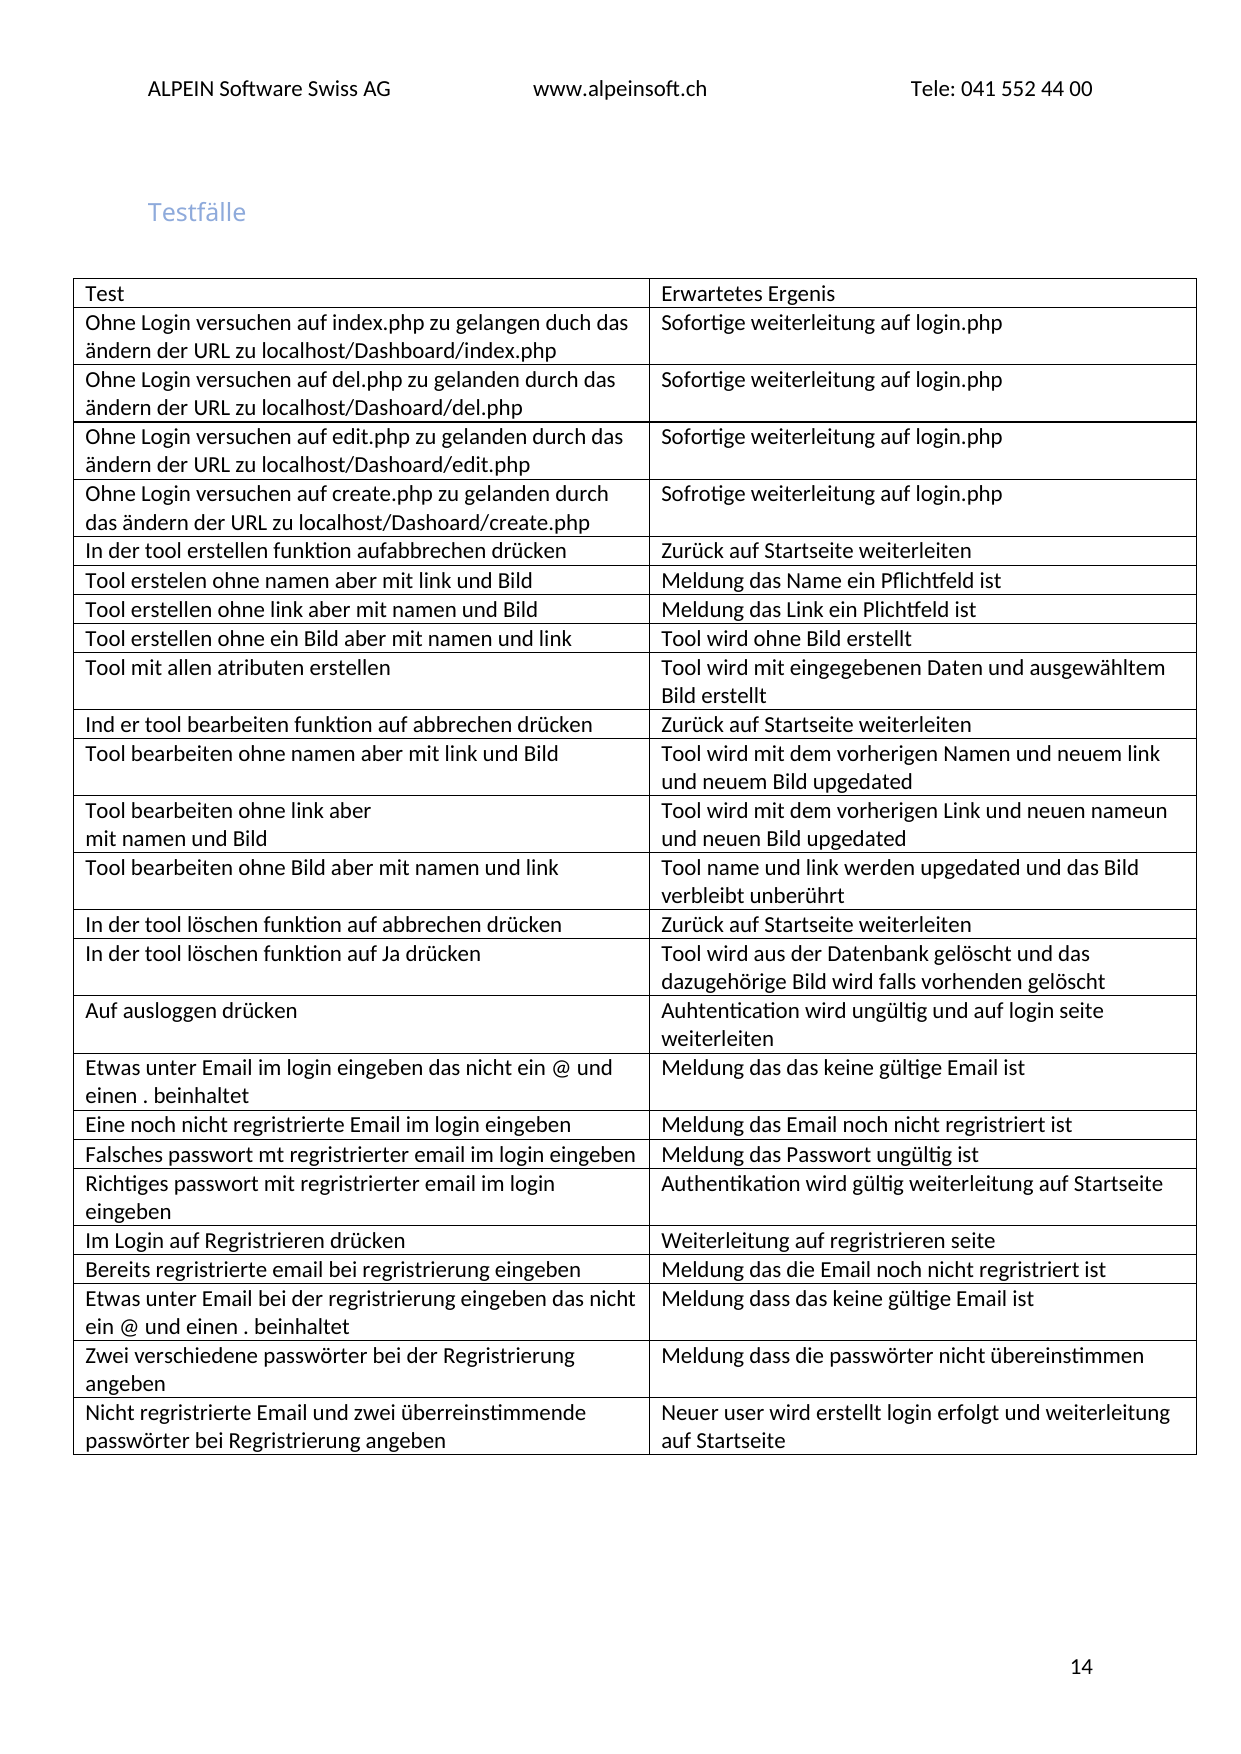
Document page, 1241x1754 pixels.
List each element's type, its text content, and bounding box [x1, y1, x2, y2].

table_cell Sofortige weiterleitung auf login.php [650, 423, 1196, 478]
table_cell Ohne Login versuchen auf edit.php zu gelanden durch das ändern der URL zu localhost/Dashoard/edit.php [74, 423, 649, 478]
table_cell Auhtentication wird ungültig und auf login seite weiterleiten [650, 996, 1196, 1052]
table_cell Zurück auf Startseite weiterleiten [650, 710, 1196, 738]
table_cell Neuer user wird erstellt login erfolgt und weiterleitung auf Startseite [650, 1398, 1196, 1454]
table_header Erwartetes Ergenis [650, 279, 1196, 307]
table_cell Meldung dass die passwörter nicht übereinstimmen [650, 1341, 1196, 1397]
table_cell Tool wird mit dem vorherigen Namen und neuem link und neuem Bild upgedated [650, 739, 1196, 795]
table_cell Falsches passwort mt regristrierter email im login eingeben [74, 1140, 649, 1168]
table_cell Sofortige weiterleitung auf login.php [650, 308, 1196, 364]
table_cell Tool erstellen ohne ein Bild aber mit namen und link [74, 624, 649, 652]
table_cell Meldung das Email noch nicht regristriert ist [650, 1111, 1196, 1139]
table_cell Meldung das Name ein Pflichtfeld ist [650, 566, 1196, 594]
table_cell Tool bearbeiten ohne link aber mit namen und Bild [74, 796, 649, 852]
table_cell Tool wird mit dem vorherigen Link und neuen nameun und neuen Bild upgedated [650, 796, 1196, 852]
table_cell Tool mit allen atributen erstellen [74, 653, 649, 709]
table_cell Zurück auf Startseite weiterleiten [650, 537, 1196, 565]
table_cell Tool erstelen ohne namen aber mit link und Bild [74, 566, 649, 594]
table_cell Tool wird mit eingegebenen Daten und ausgewähltem Bild erstellt [650, 653, 1196, 709]
table_cell Nicht regristrierte Email und zwei überreinstimmende passwörter bei Regristrierung angeben [74, 1398, 649, 1454]
table_cell Tool wird aus der Datenbank gelöscht und das dazugehörige Bild wird falls vorhenden gelöscht [650, 939, 1196, 995]
table_cell Zwei verschiedene passwörter bei der Regristrierung angeben [74, 1341, 649, 1397]
table_cell Im Login auf Regristrieren drücken [74, 1226, 649, 1254]
table_cell Meldung das Passwort ungültig ist [650, 1140, 1196, 1168]
table_cell In der tool löschen funktion auf Ja drücken [74, 939, 649, 995]
table_cell Tool wird ohne Bild erstellt [650, 624, 1196, 652]
table_cell Authentikation wird gültig weiterleitung auf Startseite [650, 1169, 1196, 1225]
table_cell Etwas unter Email im login eingeben das nicht ein @ und einen . beinhaltet [74, 1054, 649, 1109]
table_cell Bereits regristrierte email bei regristrierung eingeben [74, 1255, 649, 1283]
table_cell Etwas unter Email bei der regristrierung eingeben das nicht ein @ und einen . beinhaltet [74, 1284, 649, 1340]
table_cell Ohne Login versuchen auf index.php zu gelangen duch das ändern der URL zu localhost/Dashboard/index.php [74, 308, 649, 364]
table_cell Meldung dass das keine gültige Email ist [650, 1284, 1196, 1340]
table_cell Meldung das Link ein Plichtfeld ist [650, 595, 1196, 623]
table_cell Zurück auf Startseite weiterleiten [650, 910, 1196, 938]
table_cell Tool erstellen ohne link aber mit namen und Bild [74, 595, 649, 623]
table_cell Meldung das das keine gültige Email ist [650, 1054, 1196, 1109]
table_cell Tool bearbeiten ohne namen aber mit link und Bild [74, 739, 649, 795]
table_cell Ind er tool bearbeiten funktion auf abbrechen drücken [74, 710, 649, 738]
table_cell Sofortige weiterleitung auf login.php [650, 365, 1196, 421]
table_cell Auf ausloggen drücken [74, 996, 649, 1052]
subtitle Testfälle [148, 194, 1092, 229]
table_cell Tool bearbeiten ohne Bild aber mit namen und link [74, 853, 649, 909]
table_header Test [74, 279, 649, 307]
table_cell In der tool erstellen funktion aufabbrechen drücken [74, 537, 649, 565]
table_cell Richtiges passwort mit regristrierter email im login eingeben [74, 1169, 649, 1225]
table_cell Eine noch nicht regristrierte Email im login eingeben [74, 1111, 649, 1139]
table_cell Meldung das die Email noch nicht regristriert ist [650, 1255, 1196, 1283]
table_cell Ohne Login versuchen auf create.php zu gelanden durch das ändern der URL zu localhost/Dashoard/create.php [74, 480, 649, 536]
table_cell Sofrotige weiterleitung auf login.php [650, 480, 1196, 536]
table_cell Tool name und link werden upgedated und das Bild verbleibt unberührt [650, 853, 1196, 909]
table_cell In der tool löschen funktion auf abbrechen drücken [74, 910, 649, 938]
table_cell Weiterleitung auf regristrieren seite [650, 1226, 1196, 1254]
table_cell Ohne Login versuchen auf del.php zu gelanden durch das ändern der URL zu localhost/Dashoard/del.php [74, 365, 649, 421]
